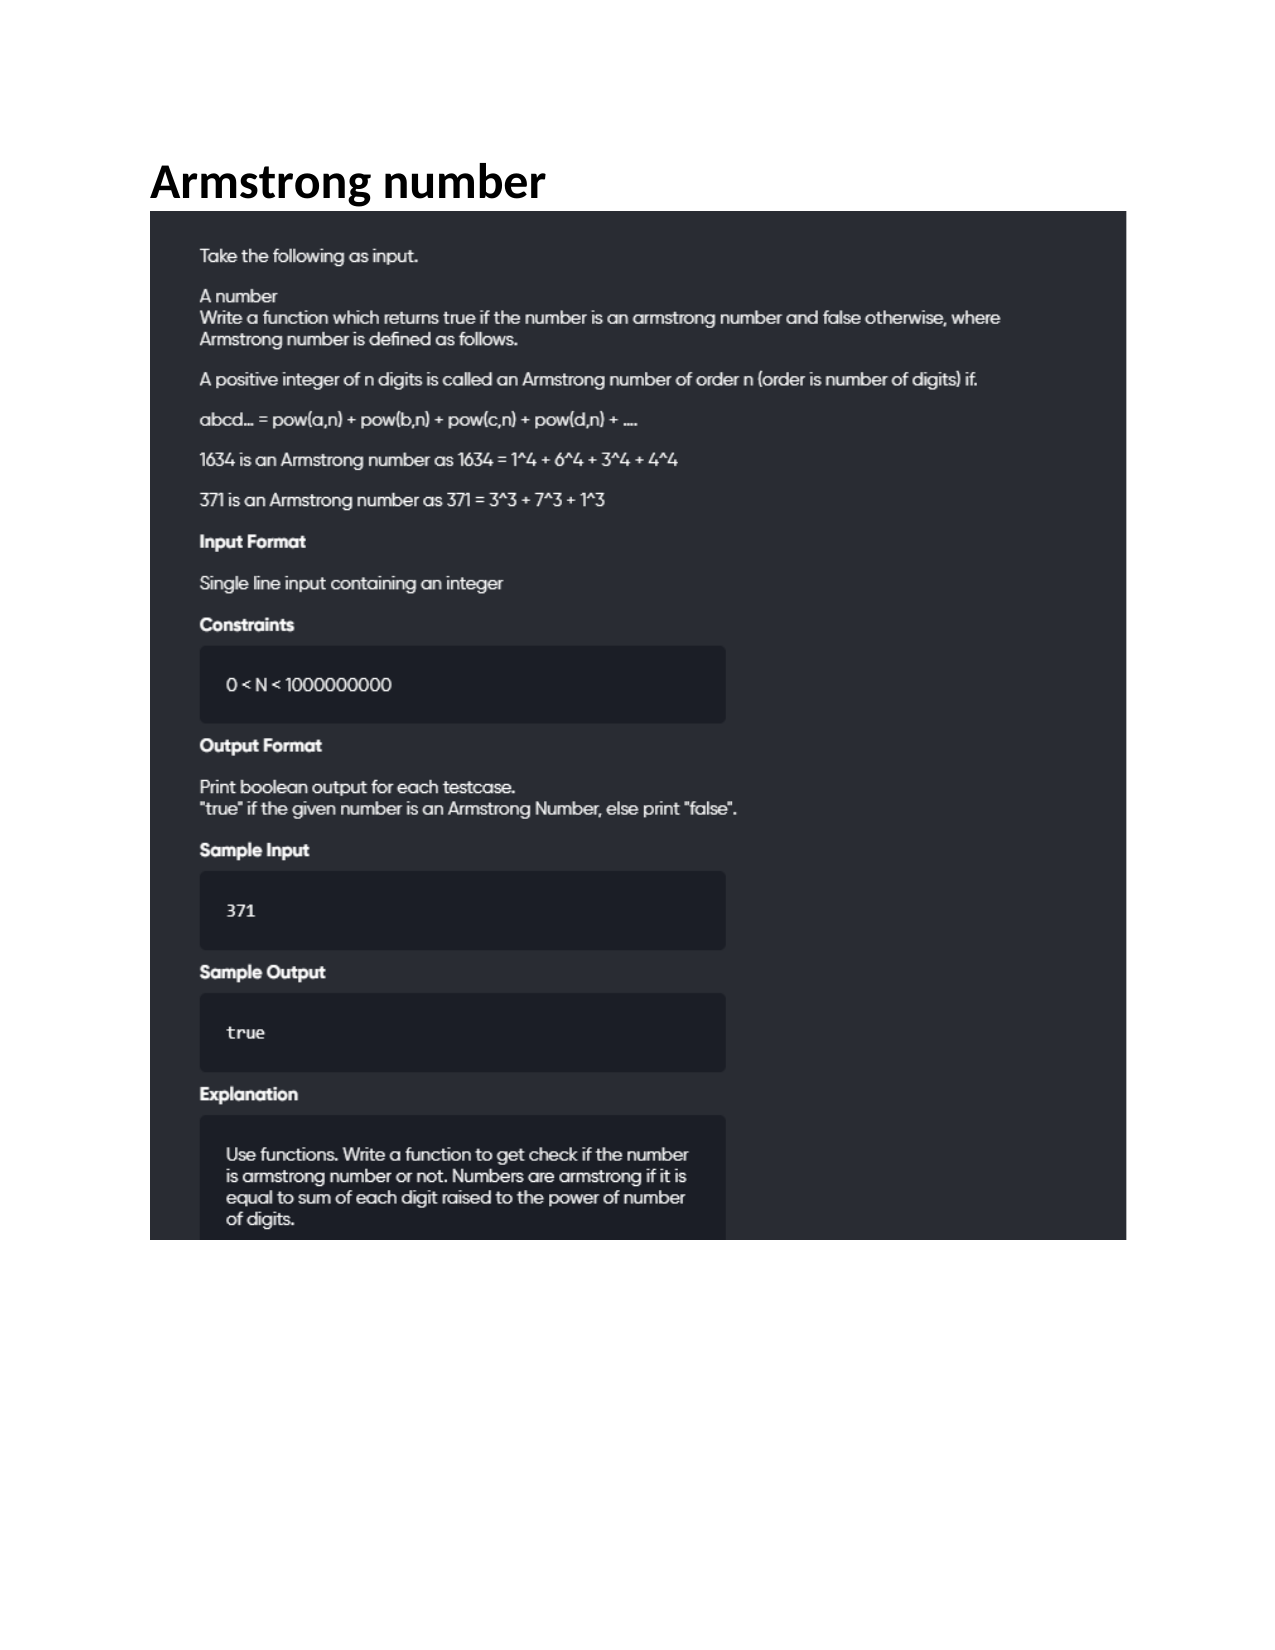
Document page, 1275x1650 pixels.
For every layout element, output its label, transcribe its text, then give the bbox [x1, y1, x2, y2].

text Armstrong number [150, 150, 1125, 211]
picture [150, 211, 1127, 1240]
